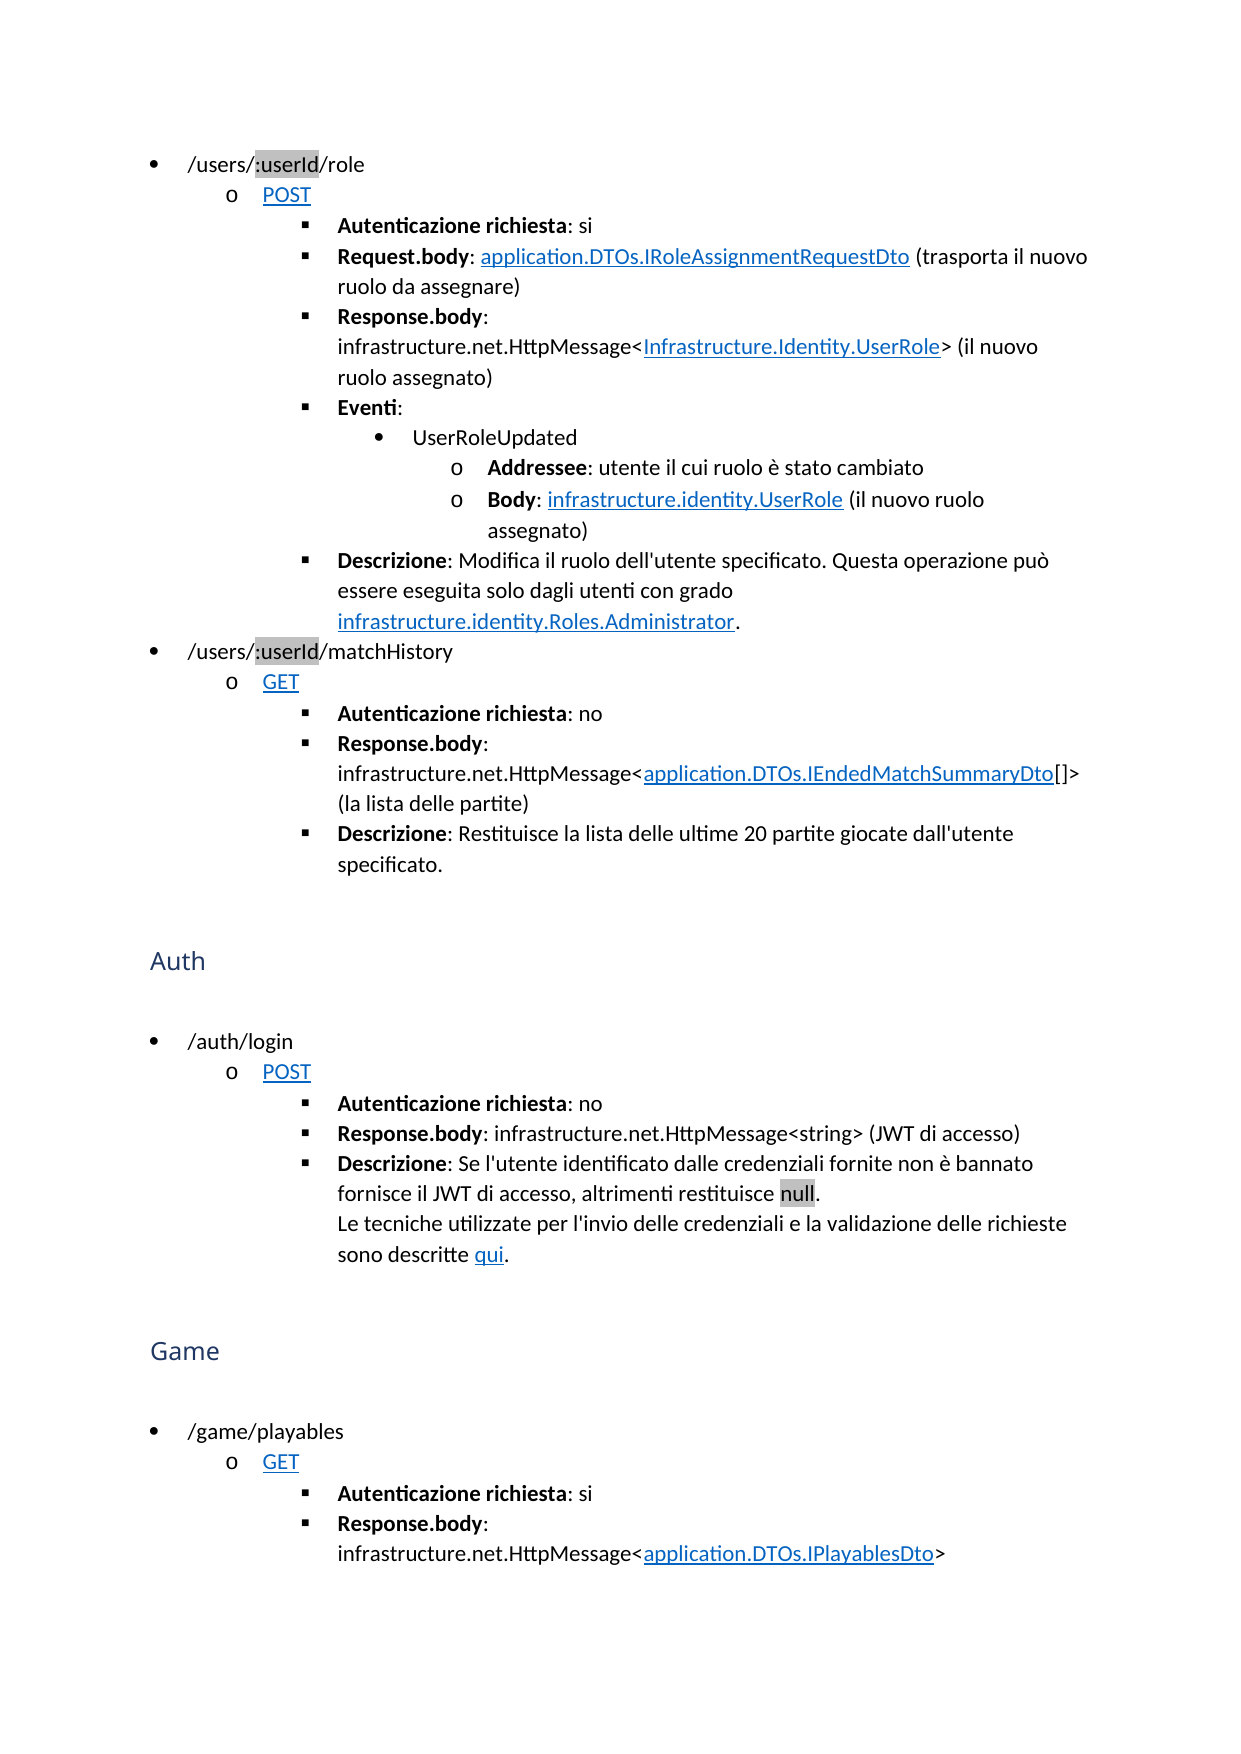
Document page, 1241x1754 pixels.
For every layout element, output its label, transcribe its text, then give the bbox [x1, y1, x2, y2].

list Addressee: utente il cui ruolo è stato cambiato [450, 453, 1090, 482]
list Response.body: infrastructure.net.HttpMessage<string> (JWT di accesso) [300, 1119, 1090, 1147]
list POST [225, 1057, 1090, 1086]
list Descrizione: Se l'utente identificato dalle credenziali fornite non è bannato fornisce il JWT di accesso, altrimenti restituisce null. [300, 1149, 1090, 1207]
subtitle Game [150, 1333, 1090, 1368]
list Response.body: infrastructure.net.HttpMessage<application.DTOs.IEndedMatchSummaryDto[]> (la lista delle partite) [300, 729, 1090, 817]
list /users/:userId/role [150, 150, 255, 178]
list Autenticazione richiesta: si [300, 1479, 1090, 1507]
list /users/:userId/matchHistory [150, 637, 255, 665]
list Autenticazione richiesta: no [300, 699, 1090, 727]
list UserRoleUpdated [375, 423, 1090, 451]
subtitle Auth [150, 943, 1090, 977]
list /game/playables [150, 1417, 1090, 1445]
list POST [225, 180, 1090, 209]
list /users/:userId/role [319, 150, 1090, 178]
list GET [225, 1447, 1090, 1477]
list GET [225, 667, 1090, 696]
list Le tecniche utilizzate per l'invio delle credenziali e la validazione delle richieste sono descritte qui. [337, 1209, 1090, 1268]
list Response.body: infrastructure.net.HttpMessage<Infrastructure.Identity.UserRole> (il nuovo ruolo assegnato) [300, 302, 1090, 391]
list Descrizione: Modifica il ruolo dell'utente specificato. Questa operazione può essere eseguita solo dagli utenti con grado infrastructure.identity.Roles.Administrator. [300, 546, 1090, 635]
list Request.body: application.DTOs.IRoleAssignmentRequestDto (trasporta il nuovo ruolo da assegnare) [300, 242, 1090, 300]
list Response.body: infrastructure.net.HttpMessage<application.DTOs.IPlayablesDto> [300, 1509, 1090, 1567]
list Autenticazione richiesta: si [300, 212, 1090, 240]
list /auth/login [150, 1027, 1090, 1055]
list Body: infrastructure.identity.UserRole (il nuovo ruolo assegnato) [450, 485, 1090, 544]
list Autenticazione richiesta: no [300, 1089, 1090, 1117]
list Descrizione: Restituisce la lista delle ultime 20 partite giocate dall'utente specificato. [300, 819, 1090, 878]
list Eventi: [300, 393, 1090, 421]
list /users/:userId/matchHistory [319, 637, 1090, 665]
